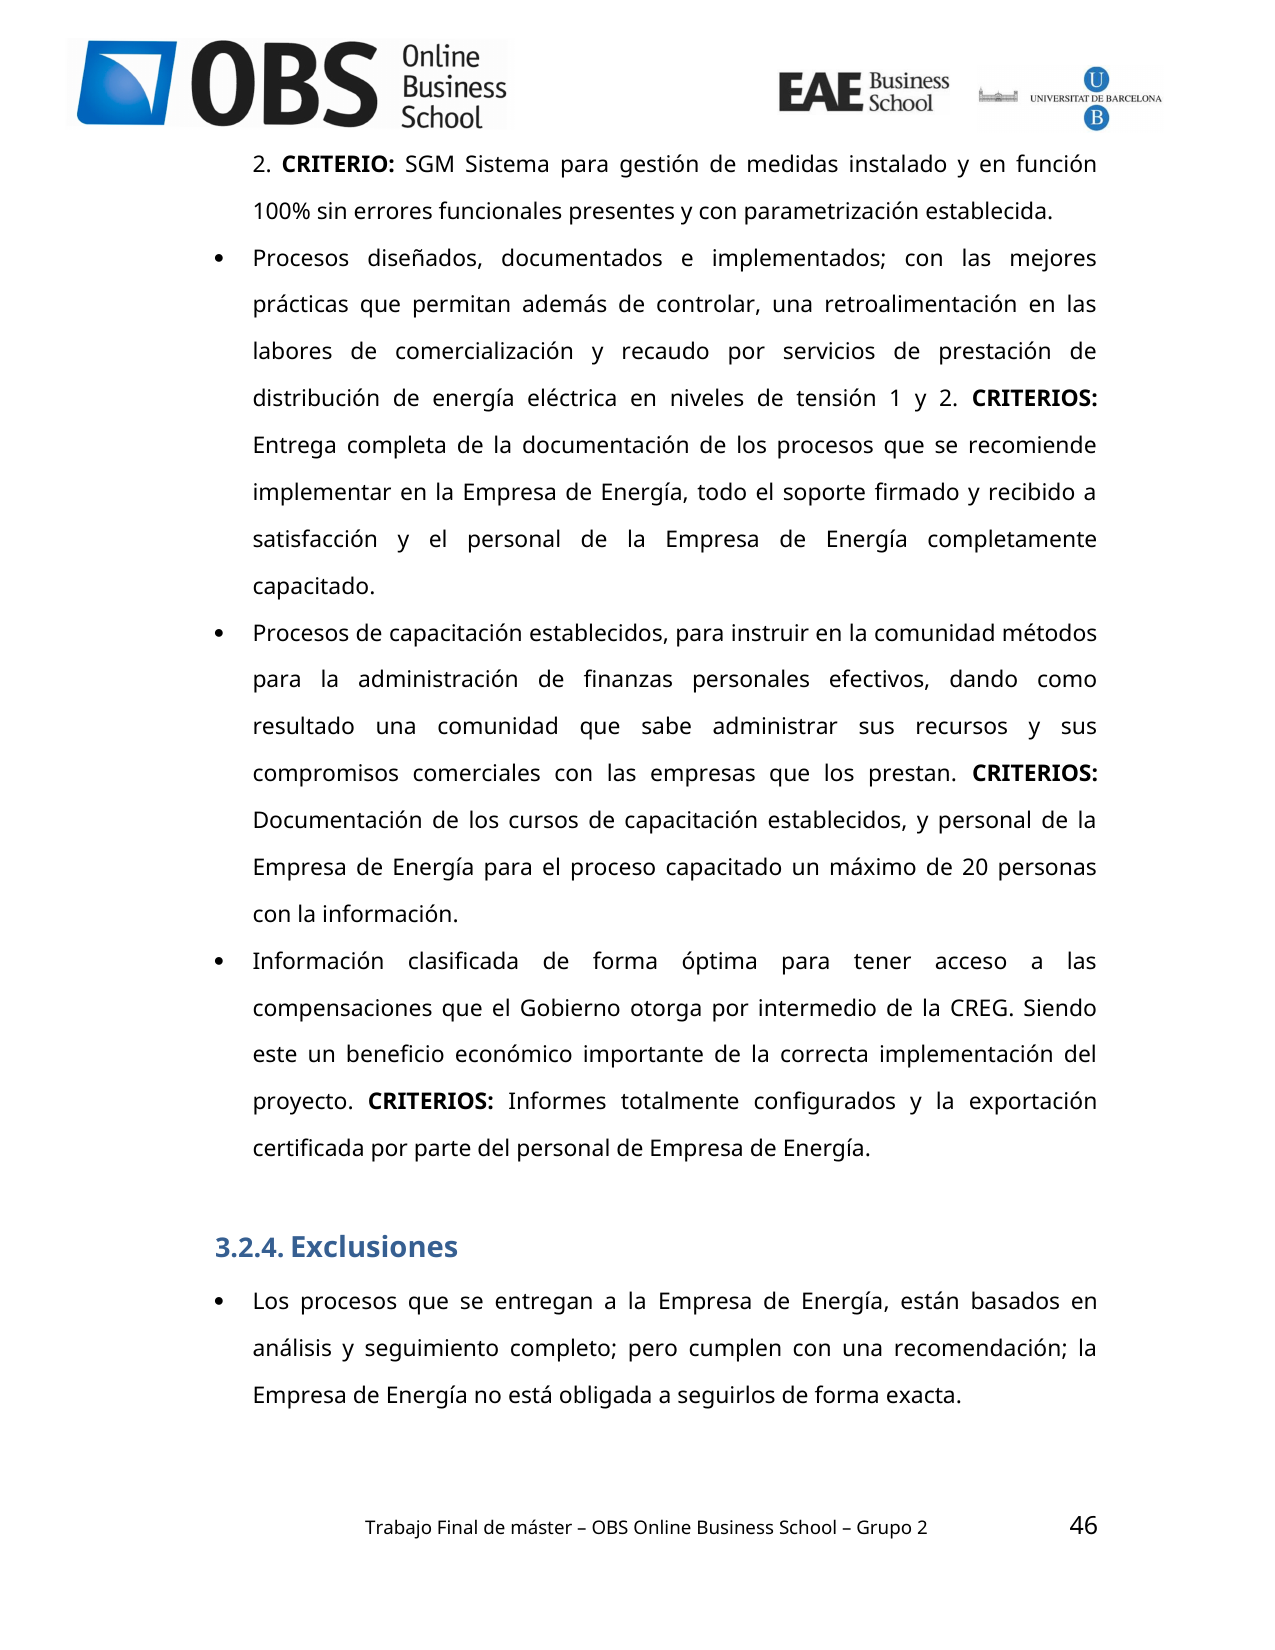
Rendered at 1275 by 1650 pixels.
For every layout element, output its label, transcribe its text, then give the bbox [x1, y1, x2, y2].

subtitle Exclusiones [215, 1226, 1098, 1266]
picture [64, 38, 515, 130]
list Procesos diseñados, documentados e implementados; con las mejores prácticas que permitan además de controlar, una retroalimentación en las labores de comercialización y recaudo por servicios de prestación de distribución de energía eléctrica en niveles de tensión 1 y 2. CRITERIOS: Entrega completa de la documentación de los procesos que se recomiende implementar en la Empresa de Energía, todo el soporte firmado y recibido a satisfacción y el personal de la Empresa de Energía completamente capacitado. [215, 241, 1098, 601]
list Información clasificada de forma óptima para tener acceso a las compensaciones que el Gobierno otorga por intermedio de la CREG. Siendo este un beneficio económico importante de la correcta implementación del proyecto. CRITERIOS: Informes totalmente configurados y la exportación certificada por parte del personal de Empresa de Energía. [215, 944, 1098, 1163]
picture [777, 69, 951, 115]
list Procesos de capacitación establecidos, para instruir en la comunidad métodos para la administración de finanzas personales efectivos, dando como resultado una comunidad que sabe administrar sus recursos y sus compromisos comerciales con las empresas que los prestan. CRITERIOS: Documentación de los cursos de capacitación establecidos, y personal de la Empresa de Energía para el proceso capacitado un máximo de 20 personas con la información. [215, 616, 1098, 929]
list Los procesos que se entregan a la Empresa de Energía, están basados en análisis y seguimiento completo; pero cumplen con una recomendación; la Empresa de Energía no está obligada a seguirlos de forma exacta. [215, 1285, 1098, 1410]
picture [977, 65, 1165, 133]
